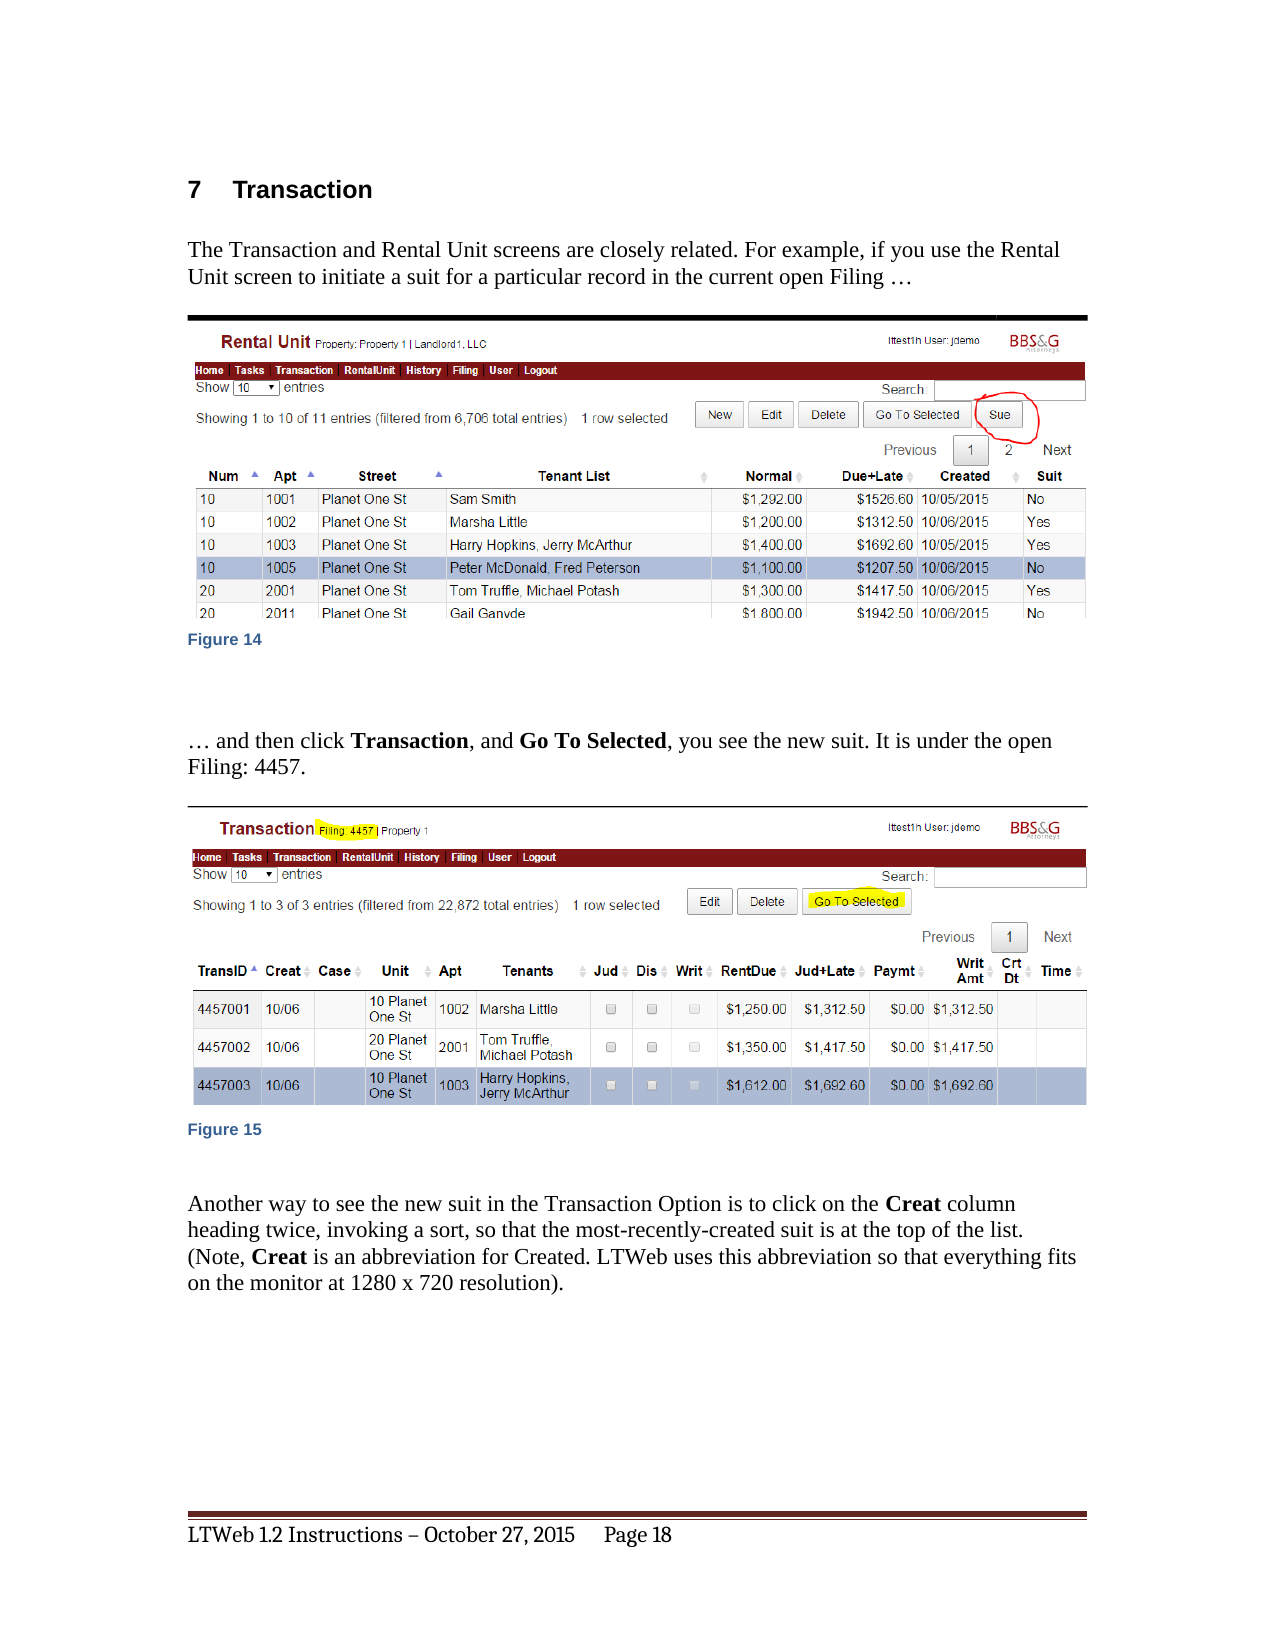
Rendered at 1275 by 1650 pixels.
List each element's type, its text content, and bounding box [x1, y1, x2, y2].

subtitle Transaction [187, 175, 1087, 204]
text The Transaction and Rental Unit screens are closely related. For example, if you use the Rental Unit screen to initiate a suit for a particular record in the current open Filing … [187, 236, 1087, 289]
picture [187, 315, 1088, 618]
text … and then click Transaction, and Go To Selected, you see the new suit. It is under the open Filing: 4457. [187, 727, 1087, 780]
picture [187, 806, 1088, 1107]
text Another way to see the new suit in the Transaction Option is to click on the Creat column heading twice, invoking a sort, so that the most-recently-created suit is at the top of the list. (Note, Creat is an abbreviation for Created. LTWeb uses this abbreviation so that everything fits on the monitor at 1280 x 720 resolution). [187, 1190, 1087, 1295]
